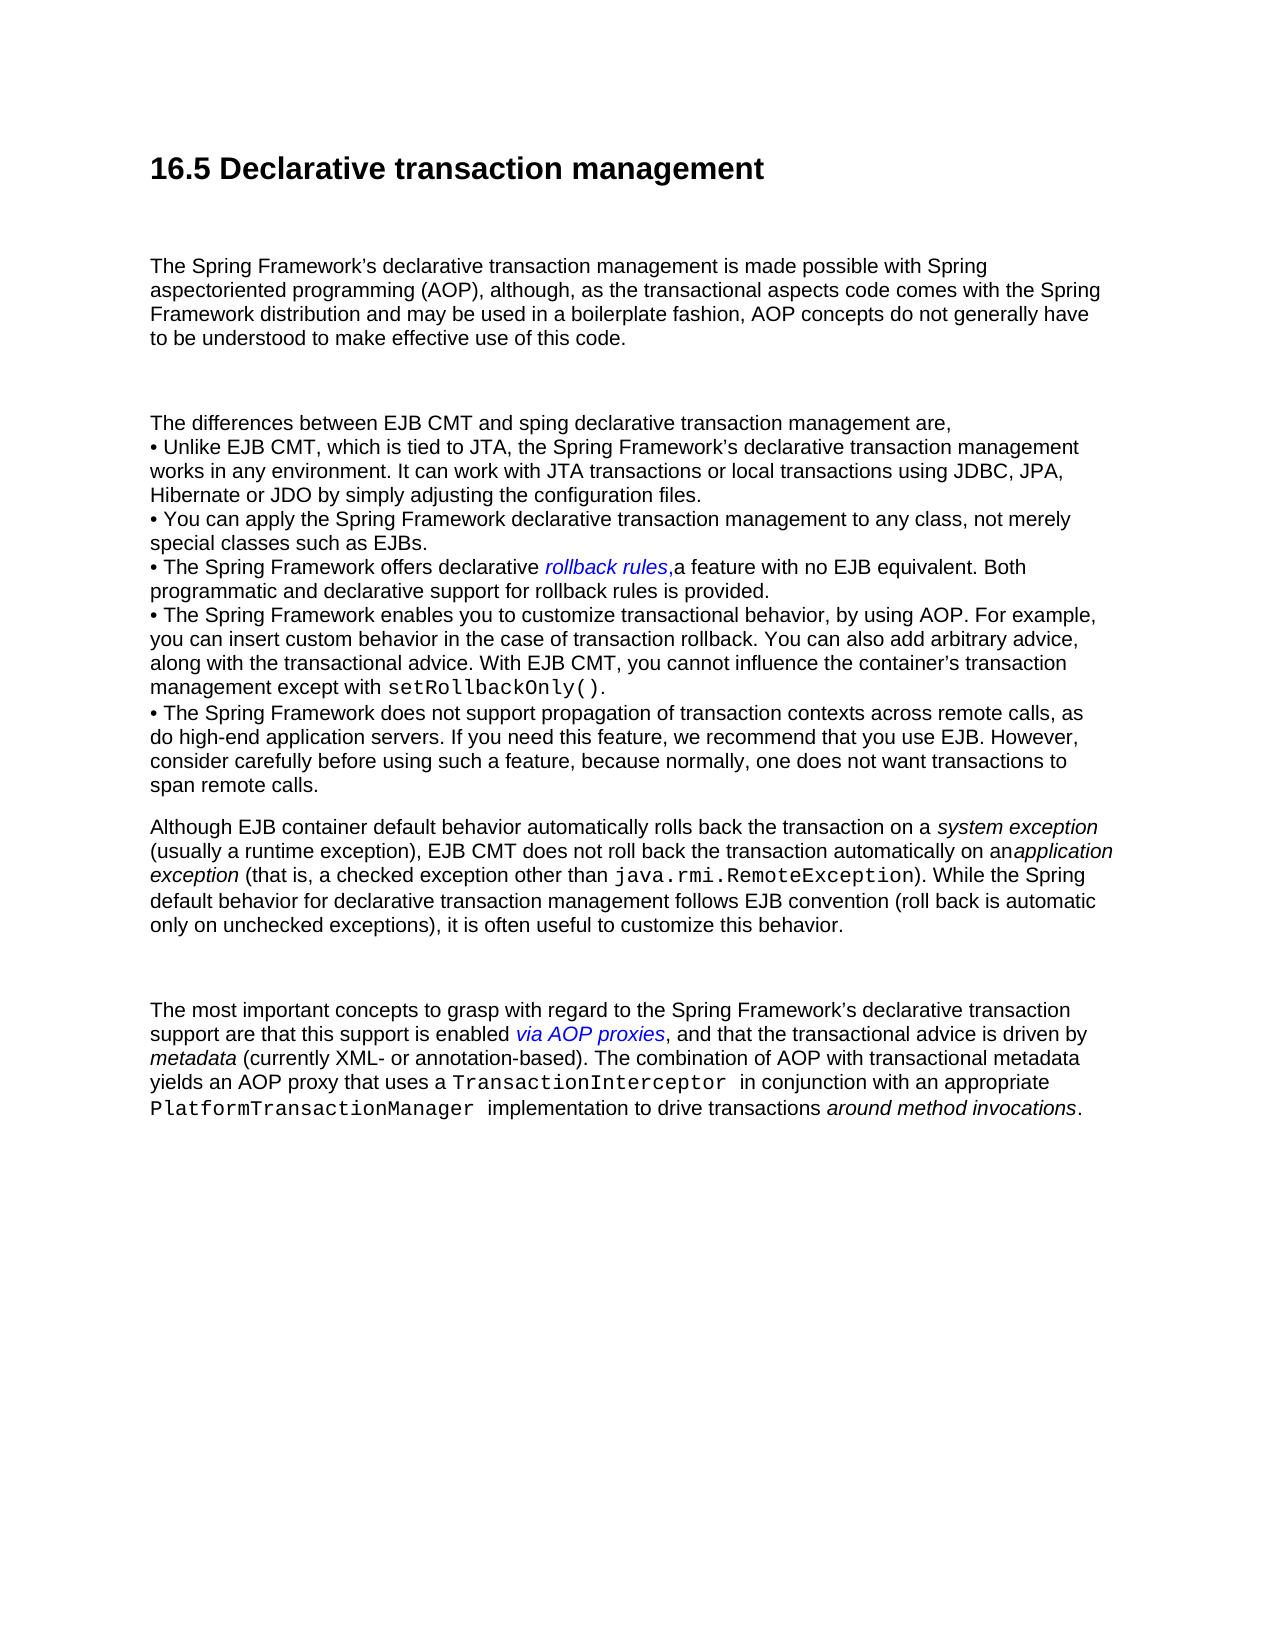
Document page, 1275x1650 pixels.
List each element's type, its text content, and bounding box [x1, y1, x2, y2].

text programmatic and declarative support for rollback rules is provided. [150, 579, 1125, 603]
text yields an AOP proxy that uses a TransactionInterceptor in conjunction with an appropriate [150, 1069, 1125, 1095]
text special classes such as EJBs. [150, 531, 1125, 555]
text • The Spring Framework enables you to customize transactional behavior, by using AOP. For example, [150, 603, 1125, 627]
text Hibernate or JDO by simply adjusting the configuration files. [150, 483, 1125, 507]
text works in any environment. It can work with JTA transactions or local transactions using JDBC, JPA, [150, 459, 1125, 483]
text Framework distribution and may be used in a boilerplate fashion, AOP concepts do not generally have [150, 302, 1125, 326]
text support are that this support is enabled via AOP proxies, and that the transactional advice is driven by [150, 1022, 1125, 1046]
text span remote calls. [150, 772, 1125, 796]
text exception (that is, a checked exception other than java.rmi.RemoteException). While the Spring [150, 863, 1125, 889]
text The most important concepts to grasp with regard to the Spring Framework’s declarative transaction [150, 998, 1125, 1022]
text (usually a runtime exception), EJB CMT does not roll back the transaction automatically on anapplication [150, 839, 1125, 863]
text Although EJB container default behavior automatically rolls back the transaction on a system exception [150, 815, 1125, 839]
text management except with setRollbackOnly(). [150, 675, 1125, 701]
text you can insert custom behavior in the case of transaction rollback. You can also add arbitrary advice, [150, 627, 1125, 651]
text default behavior for declarative transaction management follows EJB convention (roll back is automatic [150, 889, 1125, 913]
text to be understood to make effective use of this code. [150, 326, 1125, 350]
text The Spring Framework’s declarative transaction management is made possible with Spring aspectoriented programming (AOP), although, as the transactional aspects code comes with the Spring [150, 254, 1125, 302]
text along with the transactional advice. With EJB CMT, you cannot influence the container’s transaction [150, 651, 1125, 675]
text metadata (currently XML- or annotation-based). The combination of AOP with transactional metadata [150, 1046, 1125, 1069]
text • You can apply the Spring Framework declarative transaction management to any class, not merely [150, 507, 1125, 531]
text do high-end application servers. If you need this feature, we recommend that you use EJB. However, [150, 724, 1125, 748]
text only on unchecked exceptions), it is often useful to customize this behavior. [150, 913, 1125, 937]
text • Unlike EJB CMT, which is tied to JTA, the Spring Framework’s declarative transaction management [150, 435, 1125, 459]
text consider carefully before using such a feature, because normally, one does not want transactions to [150, 748, 1125, 772]
text • The Spring Framework does not support propagation of transaction contexts across remote calls, as [150, 701, 1125, 724]
text • The Spring Framework offers declarative rollback rules,a feature with no EJB equivalent. Both [150, 555, 1125, 579]
text PlatformTransactionManager implementation to drive transactions around method invocations. [150, 1095, 1125, 1121]
text 16.5 Declarative transaction management [150, 150, 1125, 186]
text The differences between EJB CMT and sping declarative transaction management are, [150, 411, 1125, 435]
